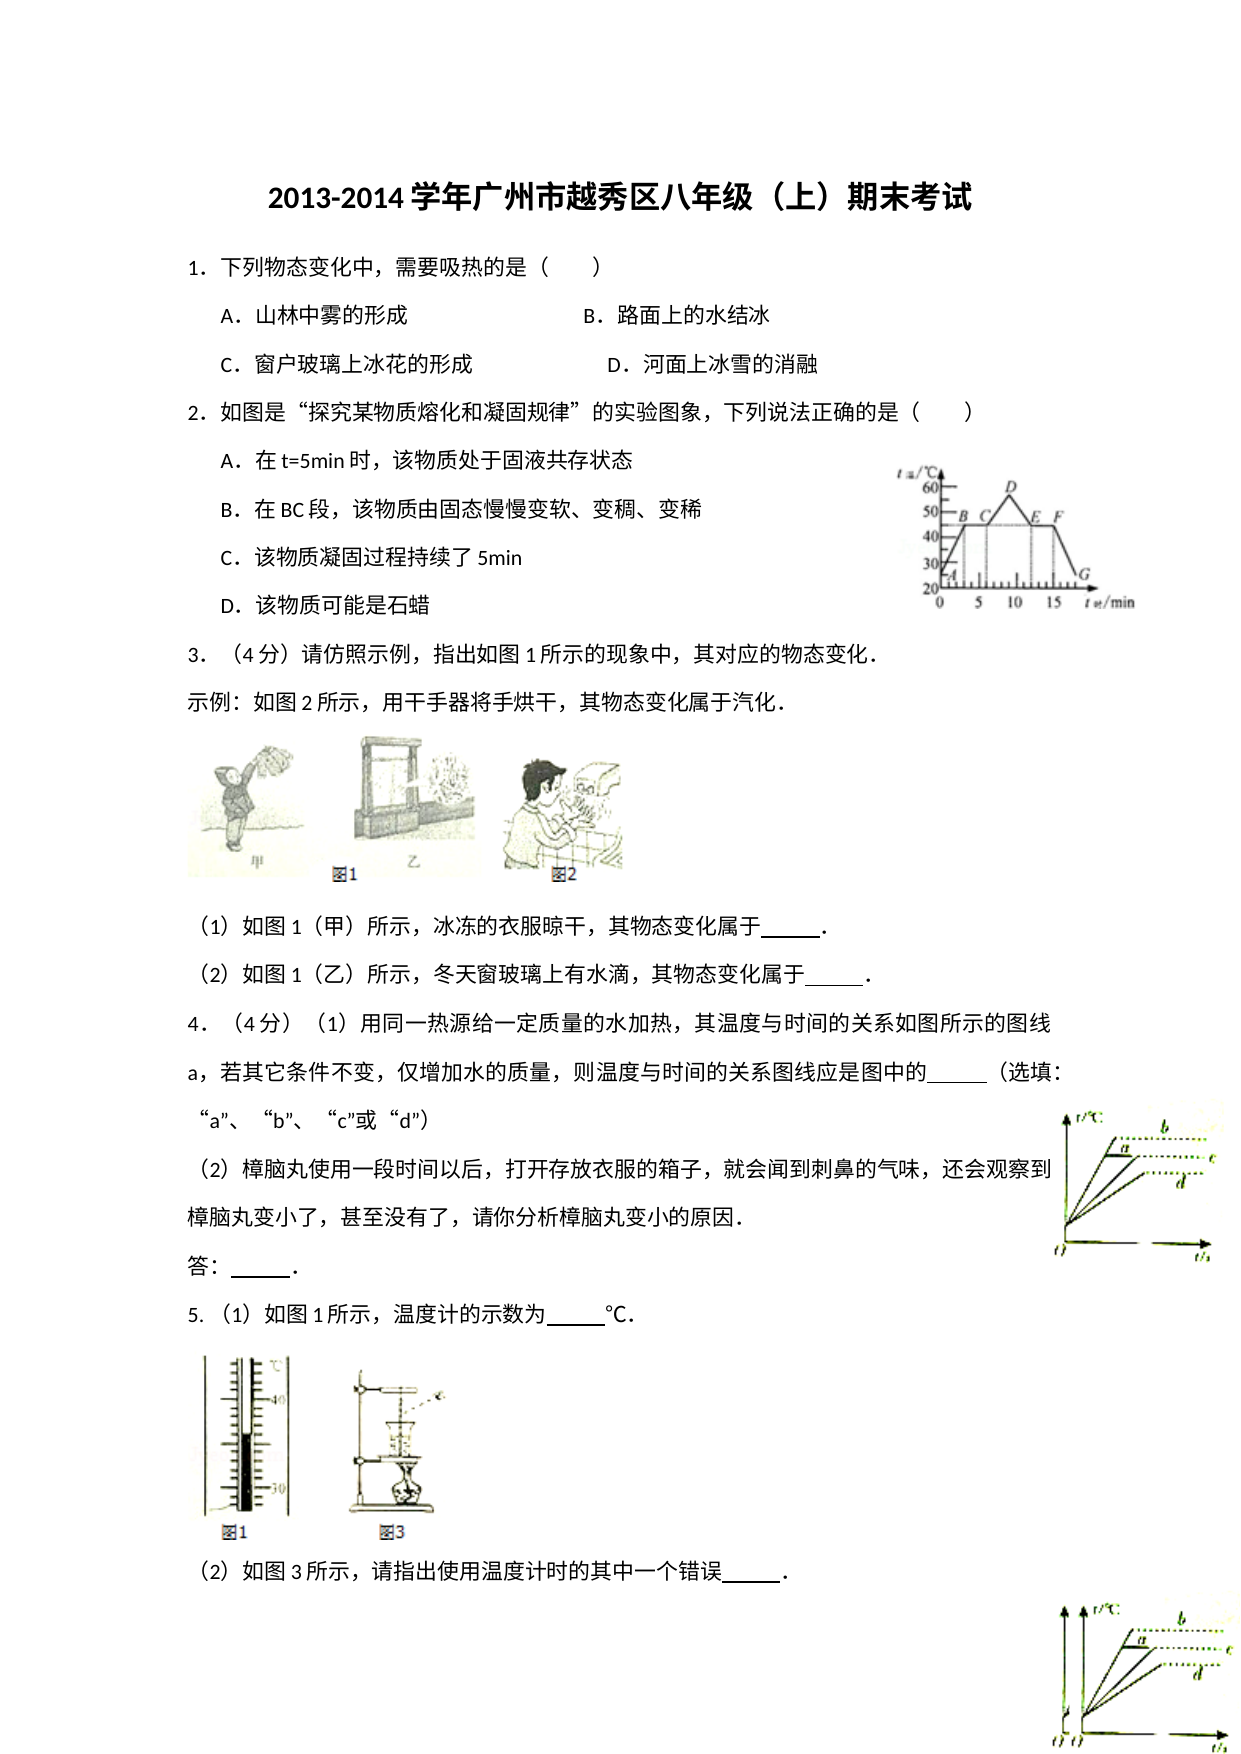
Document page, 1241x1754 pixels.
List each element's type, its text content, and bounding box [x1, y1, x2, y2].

text （2）樟脑丸使用一段时间以后，打开存放衣服的箱子，就会闻到刺鼻的气味，还会观察到樟脑丸变小了，甚至没有了，请你分析樟脑丸变小的原因． [187, 1151, 1052, 1232]
text （1）如图1（甲）所示，冰冻的衣服晾干，其物态变化属于 ． [187, 909, 1053, 941]
picture [187, 732, 624, 882]
list （1）如图1所示，温度计的示数为 ℃． [187, 1297, 1053, 1329]
picture [187, 1345, 460, 1540]
text C．窗户玻璃上冰花的形成 D．河面上冰雪的消融 [187, 346, 1053, 379]
text A．山林中雾的形成 B．路面上的水结冰 [187, 298, 1053, 330]
text （2）如图3所示，请指出使用温度计时的其中一个错误 ． [187, 1553, 1053, 1586]
text 3．（4分）请仿照示例，指出如图1所示的现象中，其对应的物态变化． [187, 636, 1053, 669]
text 1．下列物态变化中，需要吸热的是（ ） [187, 249, 1053, 282]
text 2013-2014学年广州市越秀区八年级（上）期末考试 [187, 162, 1053, 227]
text C．该物质凝固过程持续了5min [187, 539, 895, 572]
text 2．如图是“探究某物质熔化和凝固规律”的实验图象，下列说法正确的是（ ） [187, 394, 1053, 427]
text 示例：如图2所示，用干手器将手烘干，其物态变化属于汽化． [187, 684, 1053, 717]
picture [895, 463, 1136, 609]
text 4．（4分）（1）用同一热源给一定质量的水加热，其温度与时间的关系如图所示的图线a，若其它条件不变，仅增加水的质量，则温度与时间的关系图线应是图中的 （选填：“a”、“b”、“c”或“d”） [187, 1005, 1053, 1135]
text （2）如图1（乙）所示，冬天窗玻璃上有水滴，其物态变化属于 ． [187, 957, 1053, 989]
text A．在t=5min时，该物质处于固液共存状态 [187, 443, 1053, 475]
text D．该物质可能是石蜡 [187, 588, 1053, 620]
text 答： ． [187, 1248, 1053, 1281]
text B．在BC段，该物质由固态慢慢变软、变稠、变稀 [187, 491, 895, 524]
